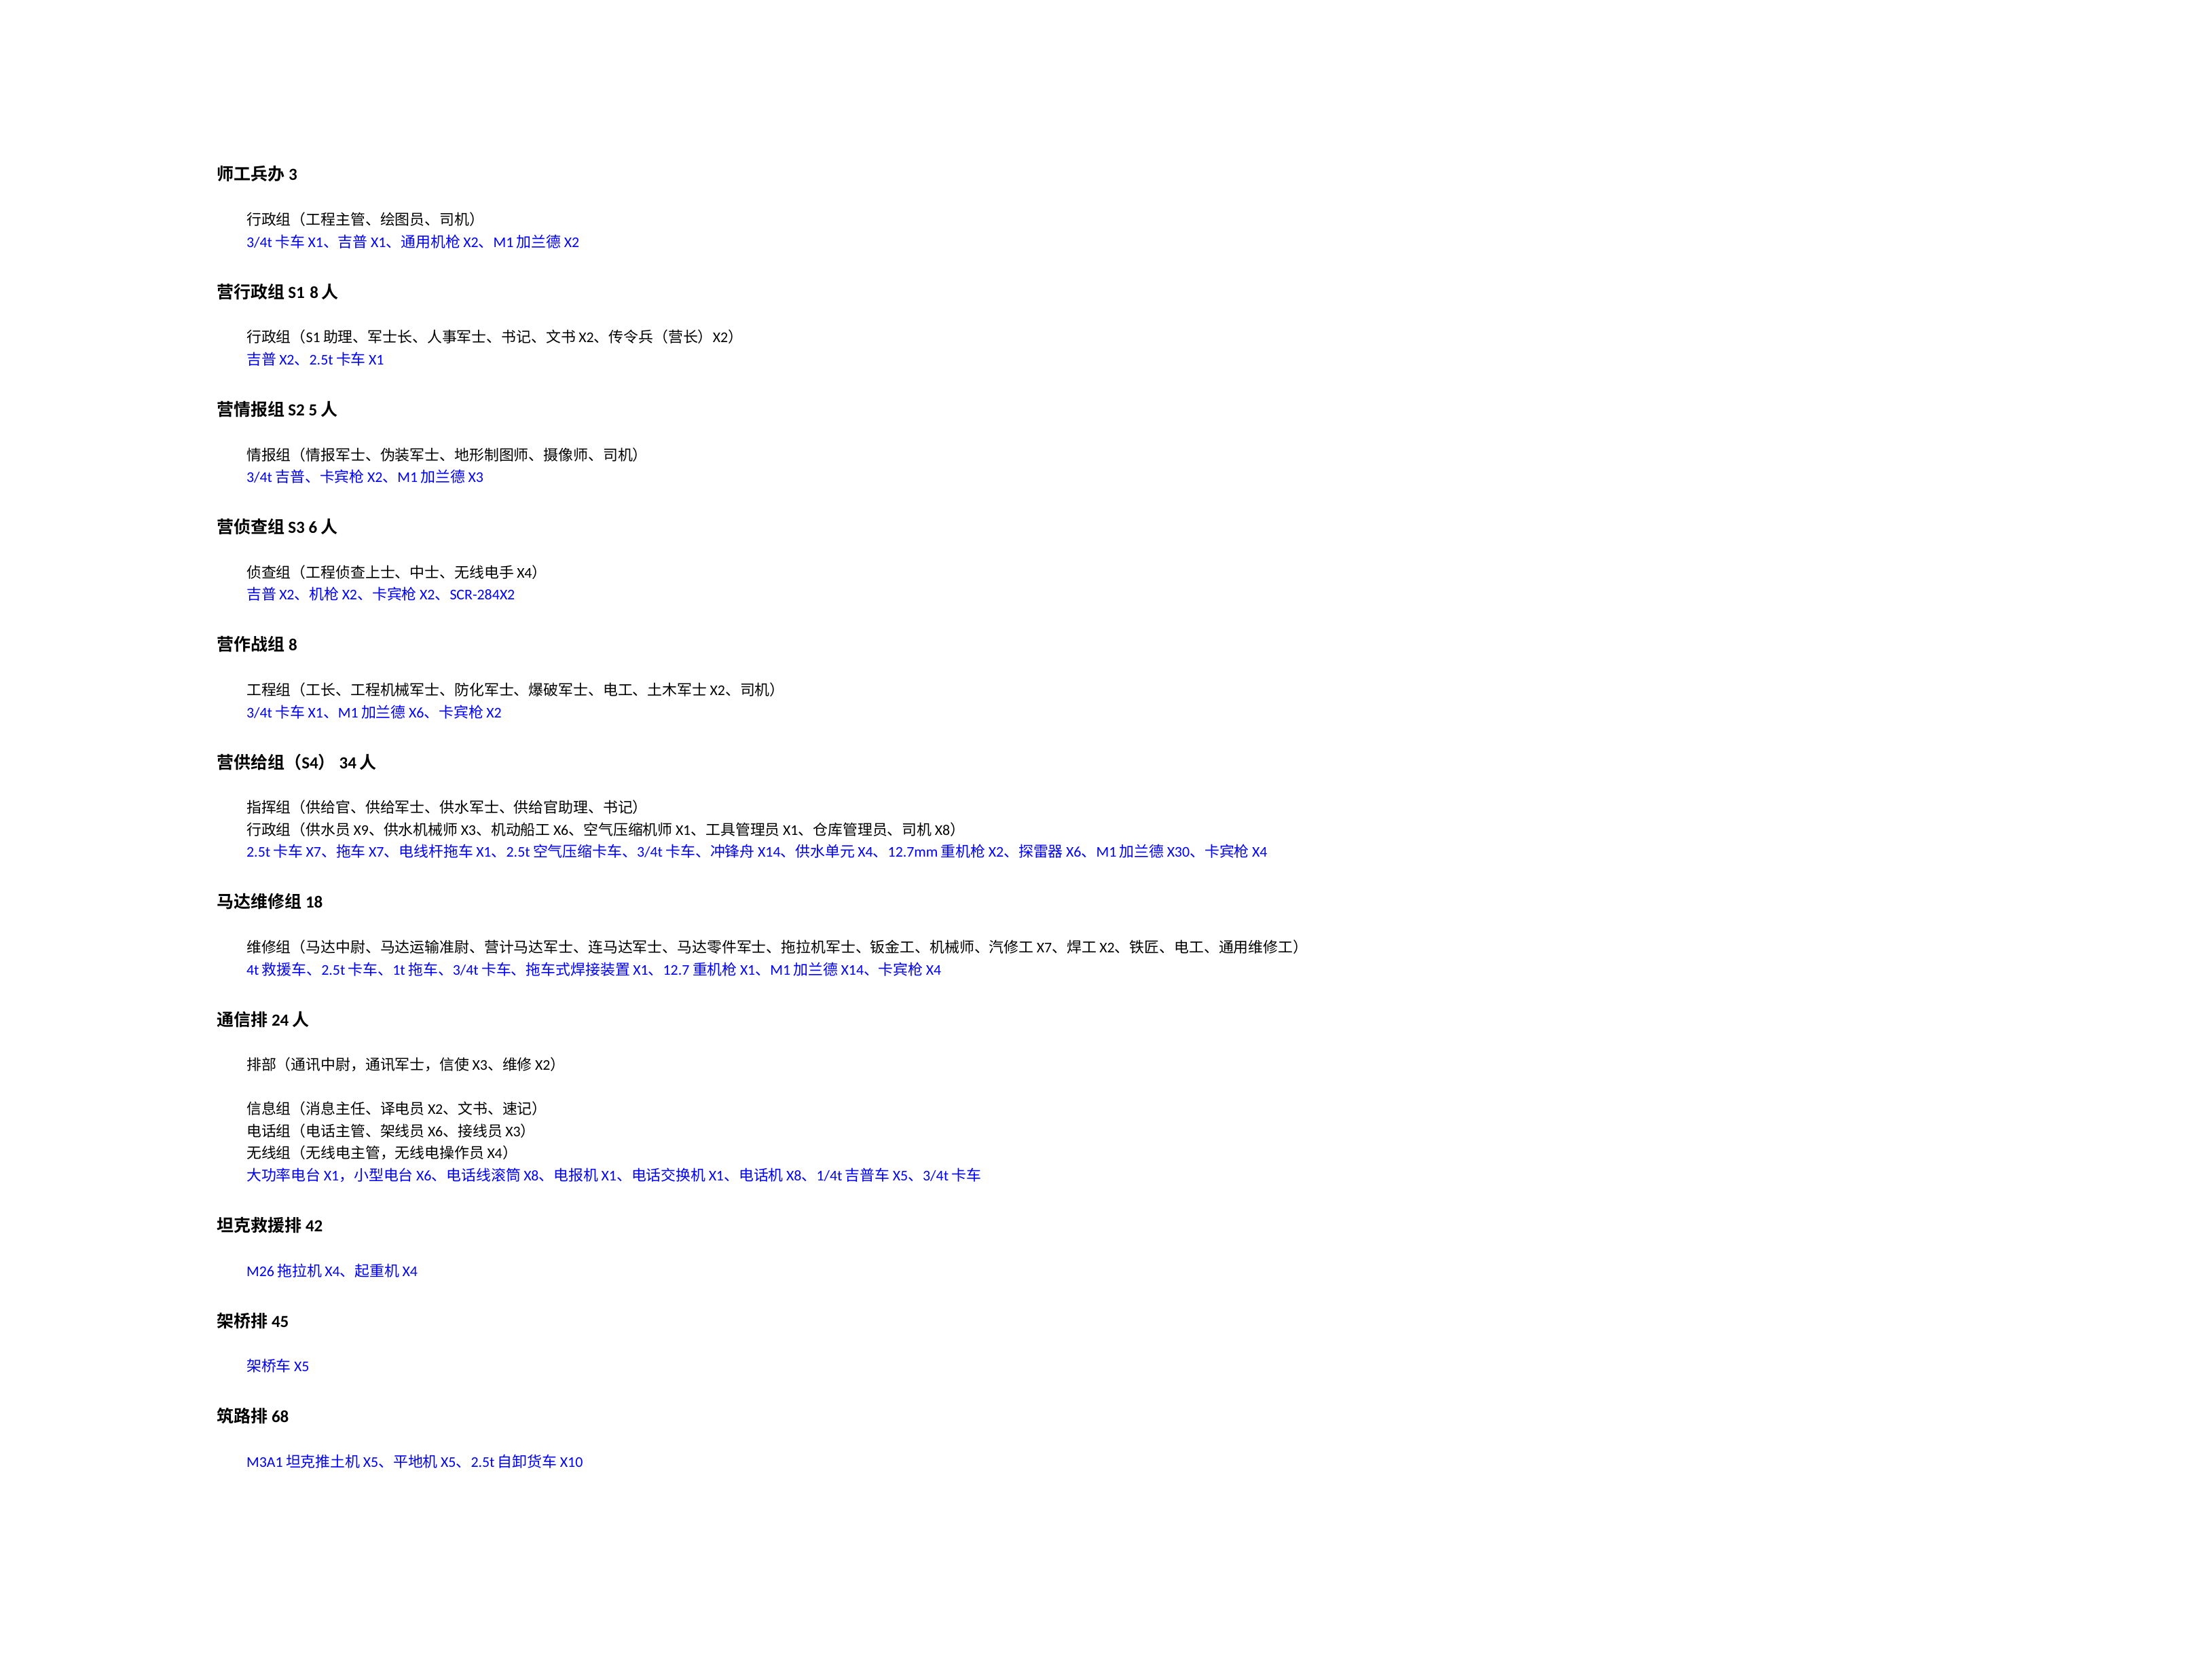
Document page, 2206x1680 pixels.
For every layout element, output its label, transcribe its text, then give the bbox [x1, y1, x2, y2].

text M3A1坦克推土机X5、平地机X5、2.5t自卸货车X10 [217, 1450, 2078, 1472]
text 吉普X2、2.5t卡车X1 [217, 347, 2078, 369]
text 指挥组（供给官、供给军士、供水军士、供给官助理、书记） [217, 796, 2078, 817]
text 3/4t卡车X1、M1加兰德X6、卡宾枪X2 [217, 700, 2078, 722]
subtitle 营作战组 8 [187, 621, 2078, 665]
text 排部（通讯中尉，通讯军士，信使X3、维修X2） [217, 1053, 2078, 1075]
text 维修组（马达中尉、马达运输准尉、营计马达军士、连马达军士、马达零件军士、拖拉机军士、钣金工、机械师、汽修工X7、焊工X2、铁匠、电工、通用维修工） [217, 935, 2078, 957]
subtitle 师工兵办 3 [187, 151, 2078, 195]
text 电话组（电话主管、架线员X6、接线员X3） [217, 1119, 2078, 1141]
text 吉普X2、机枪X2、卡宾枪X2、SCR-284X2 [217, 582, 2078, 604]
text 2.5t卡车X7、拖车X7、电线杆拖车X1、2.5t空气压缩卡车、3/4t卡车、冲锋舟X14、供水单元X4、12.7mm重机枪X2、探雷器X6、M1加兰德X30、卡宾枪X4 [217, 840, 2078, 861]
text 信息组（消息主任、译电员X2、文书、速记） [217, 1097, 2078, 1119]
text 4t救援车、2.5t卡车、1t拖车、3/4t卡车、拖车式焊接装置X1、12.7重机枪X1、M1加兰德X14、卡宾枪X4 [217, 957, 2078, 979]
subtitle 坦克救援排 42 [187, 1202, 2078, 1246]
text 3/4t吉普、卡宾枪X2、M1加兰德X3 [217, 465, 2078, 487]
subtitle 营侦查组S3 6人 [187, 504, 2078, 548]
text 架桥车X5 [217, 1354, 2078, 1376]
text 3/4t卡车X1、吉普X1、通用机枪X2、M1加兰德X2 [217, 229, 2078, 252]
text 工程组（工长、工程机械军士、防化军士、爆破军士、电工、土木军士X2、司机） [217, 678, 2078, 700]
text 无线组（无线电主管，无线电操作员X4） [217, 1141, 2078, 1163]
text M26拖拉机X4、起重机X4 [217, 1258, 2078, 1281]
text 大功率电台X1，小型电台X6、电话线滚筒X8、电报机X1、电话交换机X1、电话机X8、1/4t吉普车X5、3/4t卡车 [217, 1163, 2078, 1185]
subtitle 架桥排 45 [187, 1298, 2078, 1342]
subtitle 马达维修组 18 [187, 878, 2078, 922]
subtitle 营供给组（S4） 34人 [187, 739, 2078, 783]
subtitle 营行政组S1 8人 [187, 269, 2078, 313]
text 行政组（工程主管、绘图员、司机） [217, 208, 2078, 229]
text 行政组（S1助理、军士长、人事军士、书记、文书X2、传令兵（营长）X2） [217, 325, 2078, 347]
text 侦查组（工程侦查上士、中士、无线电手X4） [217, 560, 2078, 582]
text 情报组（情报军士、伪装军士、地形制图师、摄像师、司机） [217, 443, 2078, 465]
subtitle 营情报组S2 5人 [187, 386, 2078, 430]
subtitle 筑路排 68 [187, 1393, 2078, 1437]
text 行政组（供水员X9、供水机械师X3、机动船工X6、空气压缩机师X1、工具管理员X1、仓库管理员、司机X8） [217, 817, 2078, 840]
subtitle 通信排 24人 [187, 996, 2078, 1041]
